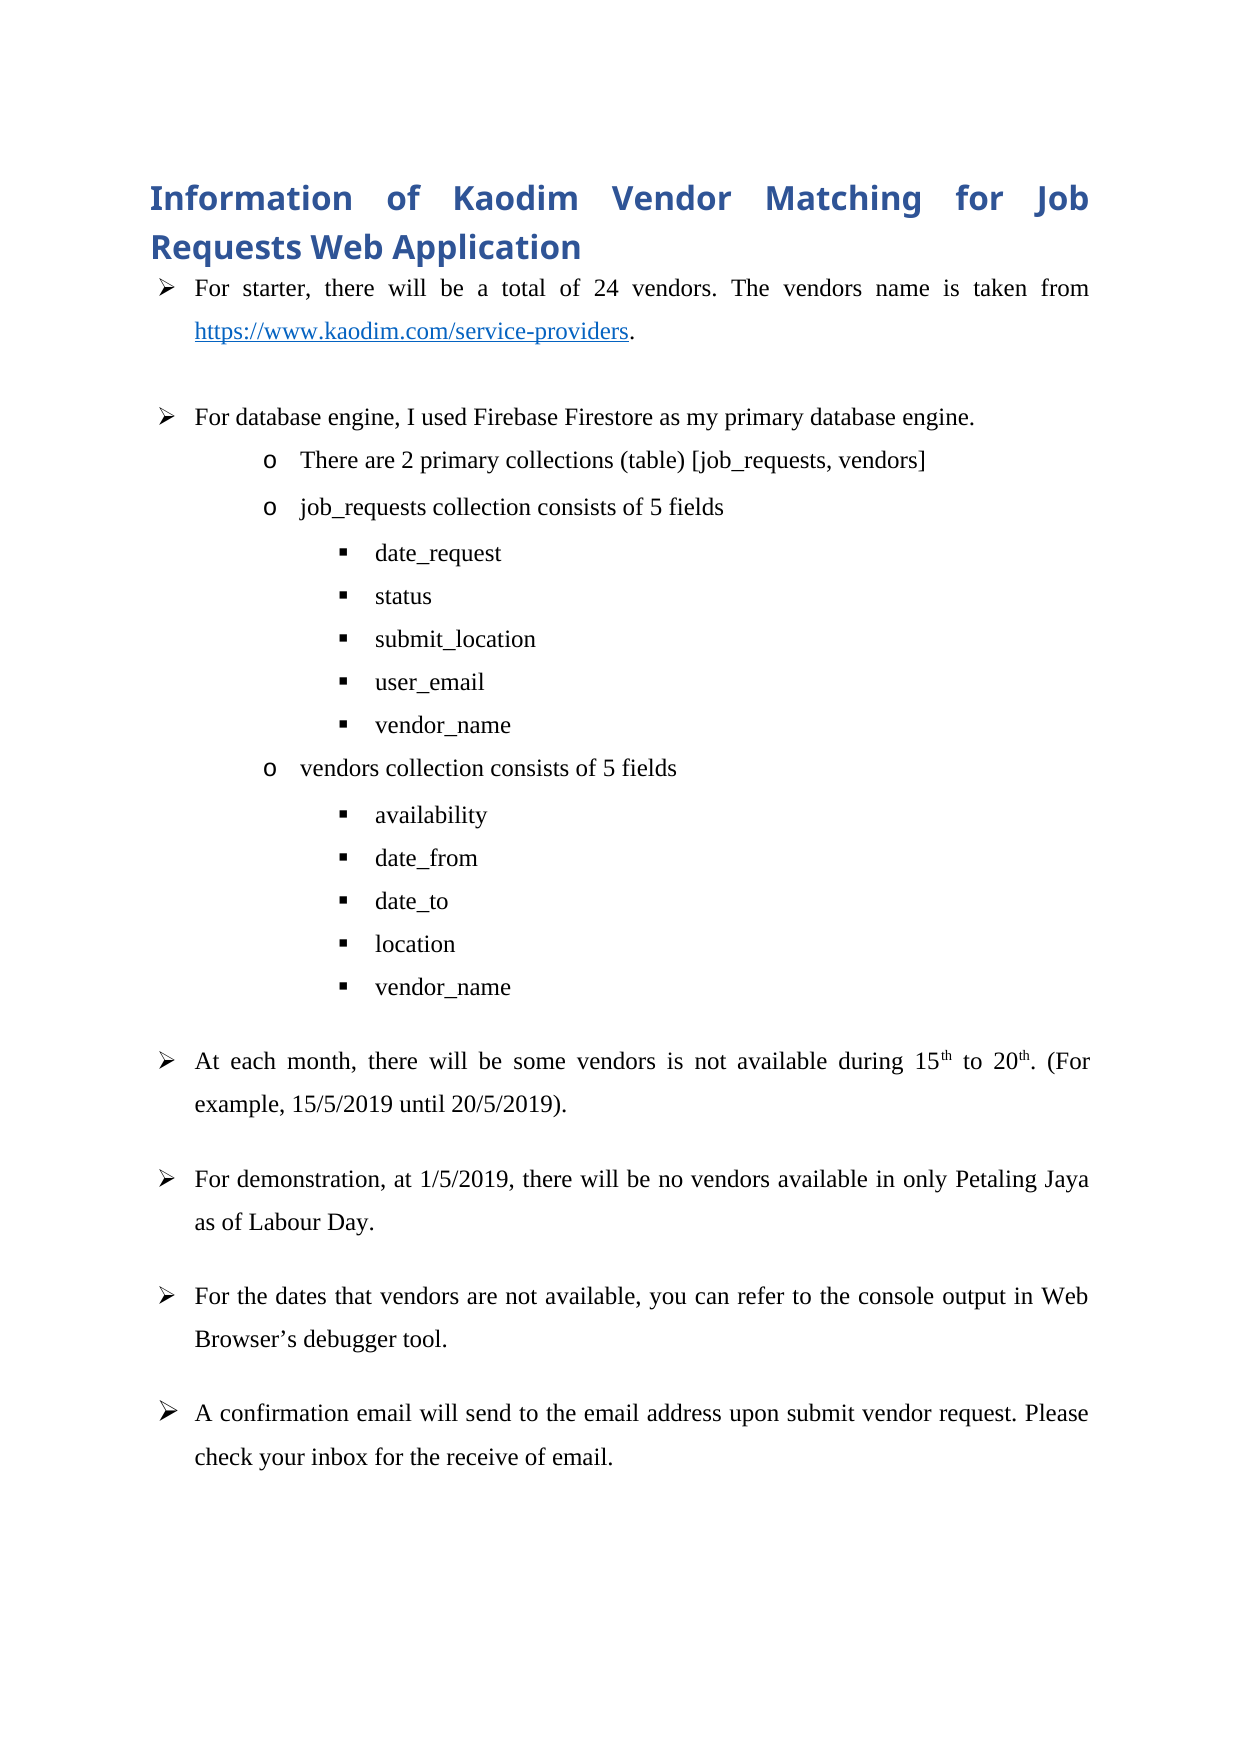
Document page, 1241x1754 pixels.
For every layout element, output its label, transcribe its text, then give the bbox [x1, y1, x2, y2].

list date_to [337, 886, 1090, 915]
list status [337, 581, 1090, 610]
list For database engine, I used Firebase Firestore as my primary database engine. [157, 402, 1090, 431]
list For the dates that vendors are not available, you can refer to the console output in Web Browser’s debugger tool. [157, 1281, 1090, 1353]
list vendors collection consists of 5 fields [262, 753, 1090, 784]
list date_from [337, 843, 1090, 872]
list job_requests collection consists of 5 fields [262, 492, 1090, 522]
list location [337, 929, 1090, 958]
list submit_location [337, 624, 1090, 653]
list user_email [337, 667, 1090, 696]
list For demonstration, at 1/5/2019, there will be no vendors available in only Petaling Jaya as of Labour Day. [157, 1164, 1090, 1236]
list vendor_name [337, 710, 1090, 739]
subtitle Information of Kaodim Vendor Matching for Job Requests Web Application [150, 175, 1090, 269]
list vendor_name [337, 972, 1090, 1001]
list There are 2 primary collections (table) [job_requests, vendors] [262, 445, 1090, 476]
list A confirmation email will send to the email address upon submit vendor request. Please check your inbox for the receive of email. [157, 1398, 1090, 1471]
list At each month, there will be some vendors is not available during 15th to 20th. (For example, 15/5/2019 until 20/5/2019). [157, 1046, 1090, 1118]
list availability [337, 800, 1090, 828]
list date_request [337, 538, 1090, 567]
list For starter, there will be a total of 24 vendors. The vendors name is taken from https://www.kaodim.com/service-providers. [157, 273, 1090, 345]
